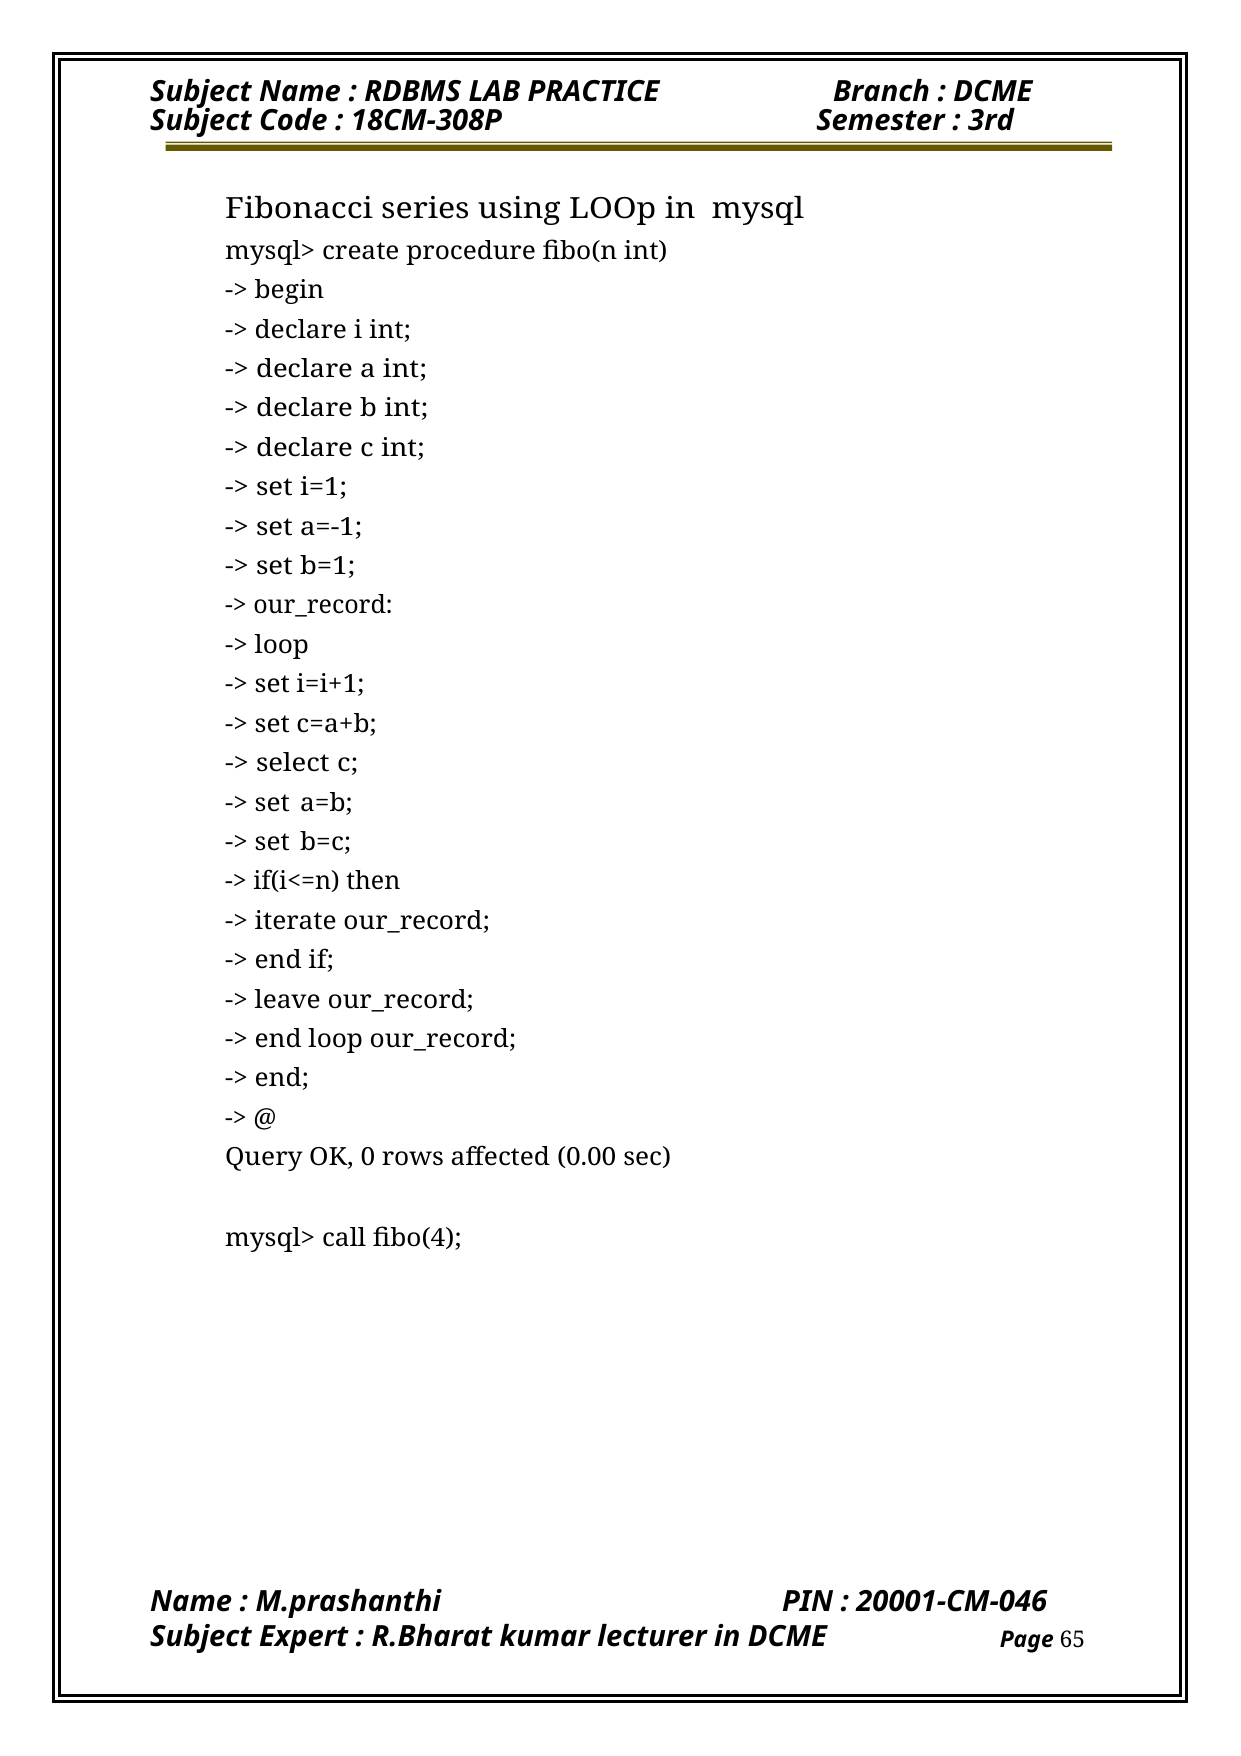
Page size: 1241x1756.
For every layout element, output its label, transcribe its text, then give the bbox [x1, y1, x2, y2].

text -> set b=c; [225, 824, 1136, 858]
text -> set i=i+1; [225, 666, 1136, 700]
text -> end; [225, 1060, 1136, 1094]
text -> declare i int; [225, 311, 1136, 345]
text -> set c=a+b; [225, 705, 1136, 739]
text Fibonacci series using LOOp in mysql [225, 187, 1136, 227]
text -> declare c int; [225, 429, 1136, 463]
text -> iterate our_record; [225, 902, 1136, 936]
text -> end if; [225, 942, 1136, 976]
text -> end loop our_record; [225, 1021, 1136, 1055]
text -> select c; [225, 745, 1136, 779]
text -> @ [225, 1099, 1136, 1133]
text -> set i=1; [225, 469, 1136, 503]
text -> our_record: [225, 587, 1136, 621]
text -> declare a int; [225, 351, 1136, 385]
text -> leave our_record; [225, 981, 1136, 1015]
text -> begin [225, 272, 1136, 306]
text -> set a=b; [225, 784, 1136, 818]
text mysql> call fibo(4); [225, 1220, 1136, 1254]
text mysql> create procedure fibo(n int) [225, 232, 1136, 266]
text Query OK, 0 rows affected (0.00 sec) [225, 1139, 1136, 1173]
text -> declare b int; [225, 390, 1136, 424]
text -> set b=1; [225, 548, 1136, 582]
text -> loop [225, 627, 1136, 661]
text -> if(i<=n) then [225, 863, 1136, 897]
text -> set a=-1; [225, 508, 1136, 542]
